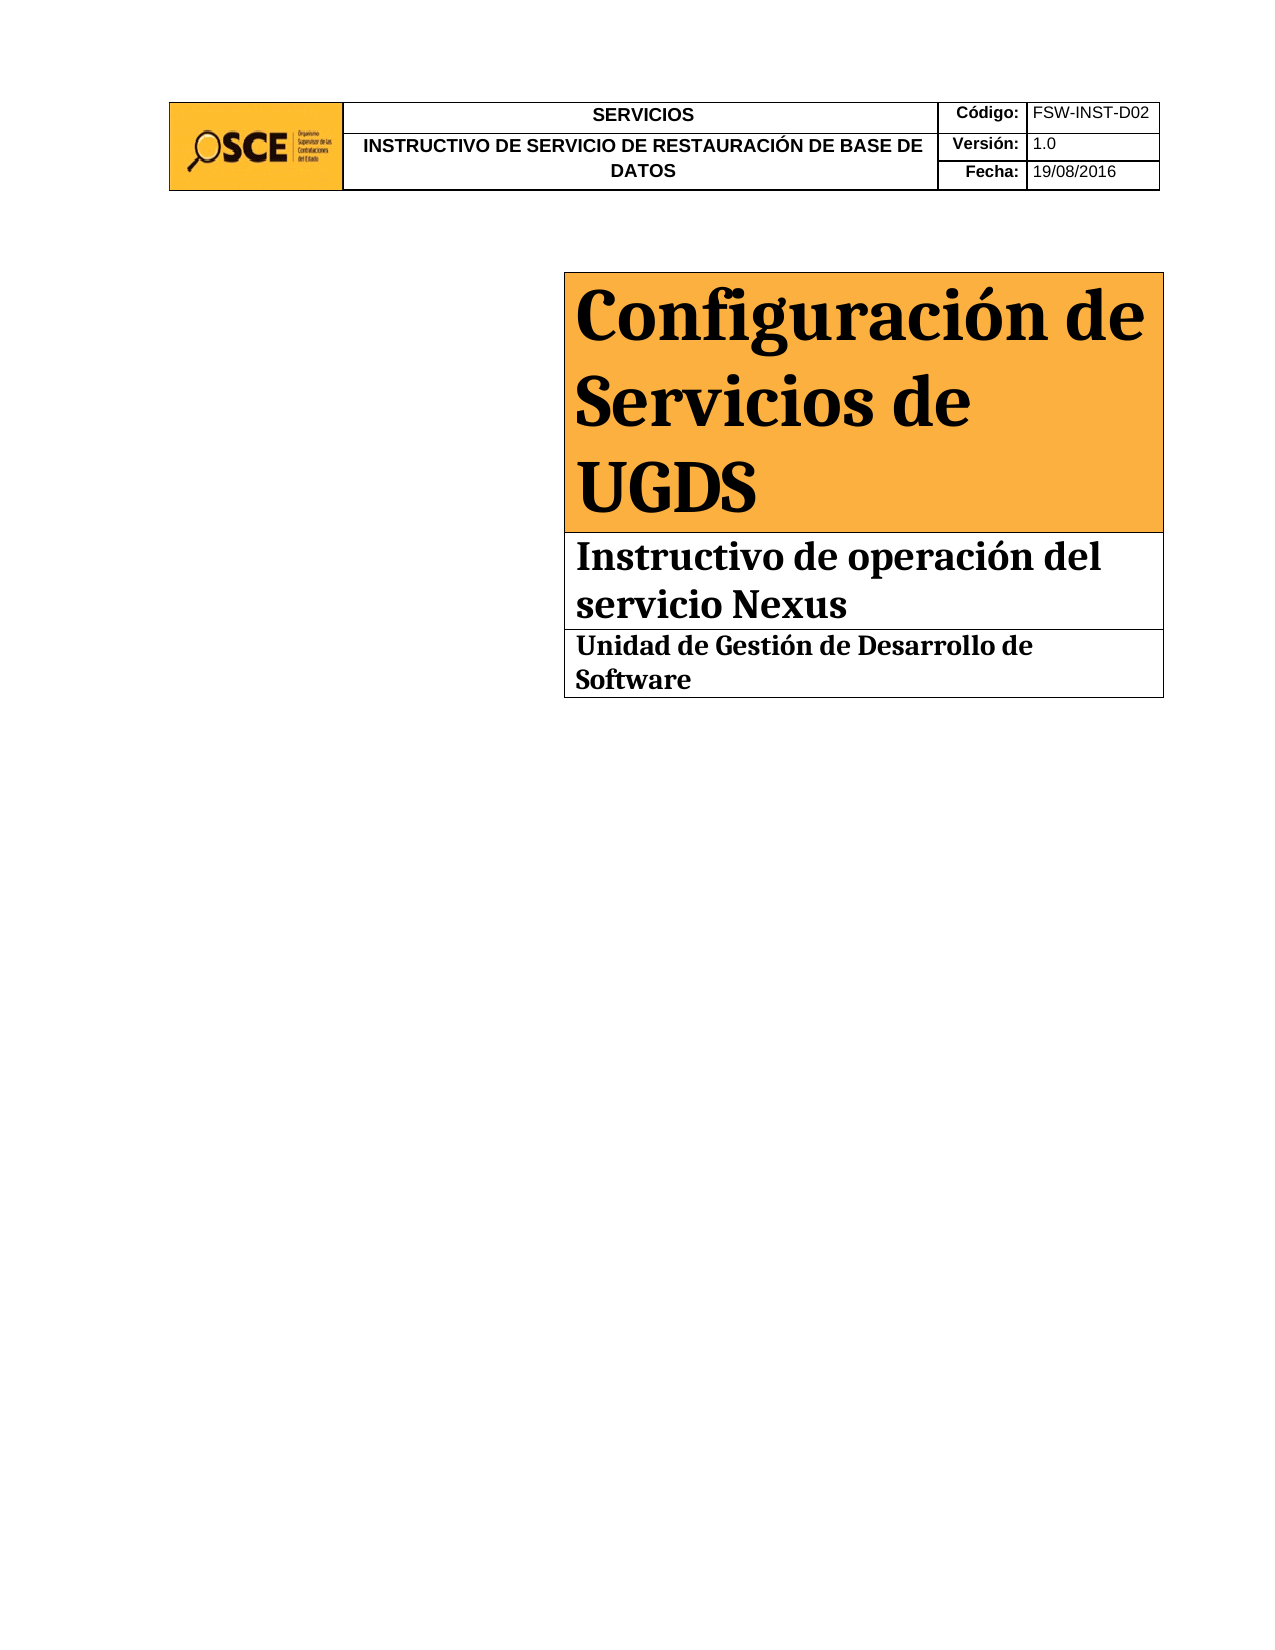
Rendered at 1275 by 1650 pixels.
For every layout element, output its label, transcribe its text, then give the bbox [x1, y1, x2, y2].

table_header Configuración de Servicios de UGDS [565, 273, 1163, 532]
table_cell Instructivo de operación del servicio Nexus [565, 533, 1163, 628]
picture [169, 103, 343, 190]
table_cell Unidad de Gestión de Desarrollo de Software [565, 630, 1163, 697]
